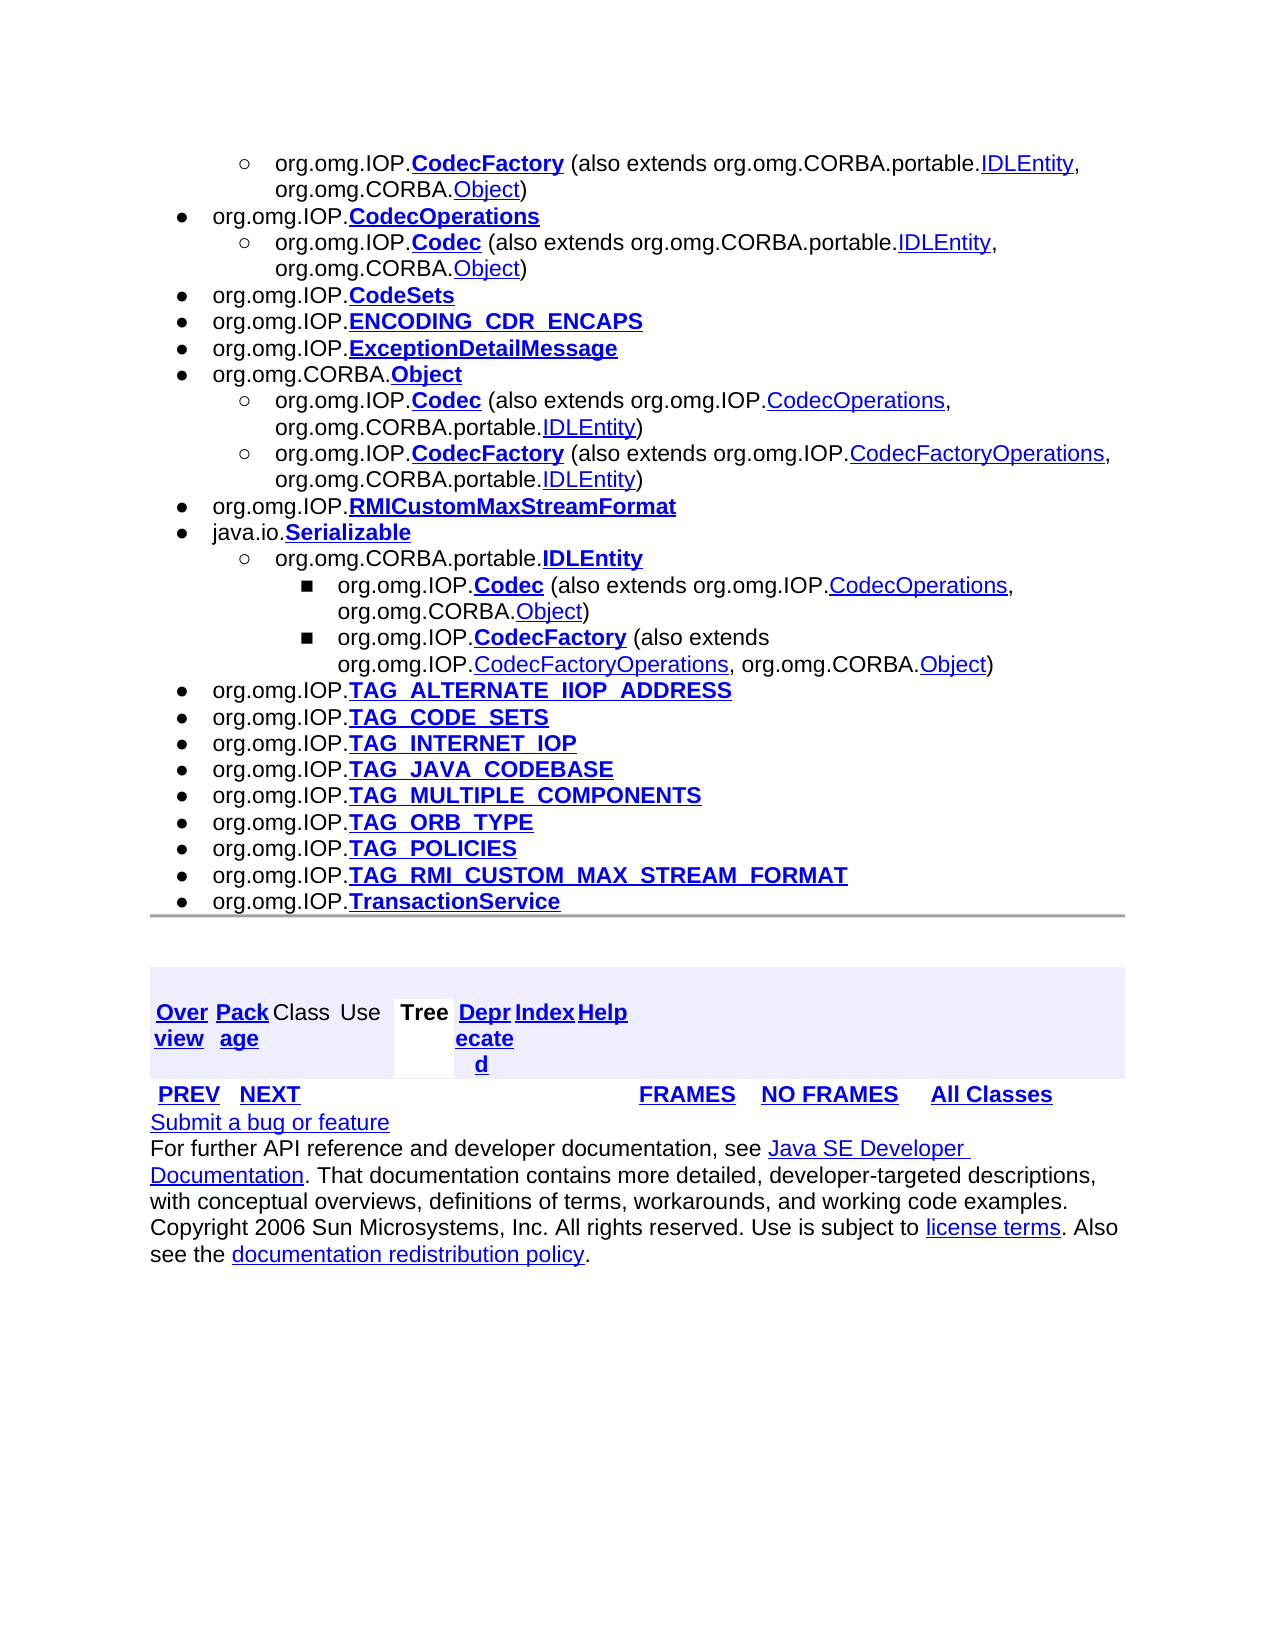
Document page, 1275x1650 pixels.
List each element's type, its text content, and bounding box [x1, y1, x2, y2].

list org.omg.IOP.TAG_CODE_SETS [175, 703, 1125, 730]
list org.omg.IOP.CodecOperations [175, 203, 1125, 229]
list org.omg.IOP.CodecFactory (also extends org.omg.IOP.CodecFactoryOperations, org.omg.CORBA.Object) [300, 624, 1125, 677]
list org.omg.CORBA.Object [175, 361, 1125, 387]
list org.omg.IOP.TAG_INTERNET_IOP [175, 730, 1125, 756]
list org.omg.IOP.ExceptionDetailMessage [175, 334, 1125, 361]
list org.omg.IOP.TAG_POLICIES [175, 835, 1125, 862]
list org.omg.IOP.Codec (also extends org.omg.IOP.CodecOperations, org.omg.CORBA.Object) [300, 572, 1125, 624]
list org.omg.IOP.Codec (also extends org.omg.IOP.CodecOperations, org.omg.CORBA.portable.IDLEntity) [237, 387, 1125, 440]
list org.omg.IOP.TAG_JAVA_CODEBASE [175, 756, 1125, 782]
text For further API reference and developer documentation, see Java SE Developer Documentation. That documentation contains more detailed, developer-targeted descriptions, with conceptual overviews, definitions of terms, workarounds, and working code examples. [150, 1135, 1125, 1214]
text Submit a bug or feature [150, 1109, 1125, 1135]
list org.omg.IOP.CodeSets [175, 282, 1125, 308]
list org.omg.CORBA.portable.IDLEntity [237, 545, 1125, 572]
table_header [150, 967, 1125, 1079]
table_cell FRAMES NO FRAMES All Classes [638, 1080, 1125, 1109]
list org.omg.IOP.Codec (also extends org.omg.CORBA.portable.IDLEntity, org.omg.CORBA.Object) [237, 229, 1125, 282]
table_cell PREV NEXT [150, 1080, 637, 1109]
list org.omg.IOP.TAG_RMI_CUSTOM_MAX_STREAM_FORMAT [175, 862, 1125, 888]
list java.io.Serializable [175, 519, 1125, 545]
list org.omg.IOP.RMICustomMaxStreamFormat [175, 493, 1125, 519]
list org.omg.IOP.TAG_MULTIPLE_COMPONENTS [175, 782, 1125, 809]
list org.omg.IOP.CodecFactory (also extends org.omg.CORBA.portable.IDLEntity, org.omg.CORBA.Object) [237, 150, 1125, 203]
text Copyright 2006 Sun Microsystems, Inc. All rights reserved. Use is subject to license terms. Also see the documentation redistribution policy. [150, 1214, 1125, 1267]
list org.omg.IOP.CodecFactory (also extends org.omg.IOP.CodecFactoryOperations, org.omg.CORBA.portable.IDLEntity) [237, 440, 1125, 493]
list org.omg.IOP.TAG_ORB_TYPE [175, 809, 1125, 835]
list org.omg.IOP.ENCODING_CDR_ENCAPS [175, 308, 1125, 334]
list org.omg.IOP.TransactionService [175, 888, 1125, 914]
list org.omg.IOP.TAG_ALTERNATE_IIOP_ADDRESS [175, 677, 1125, 703]
